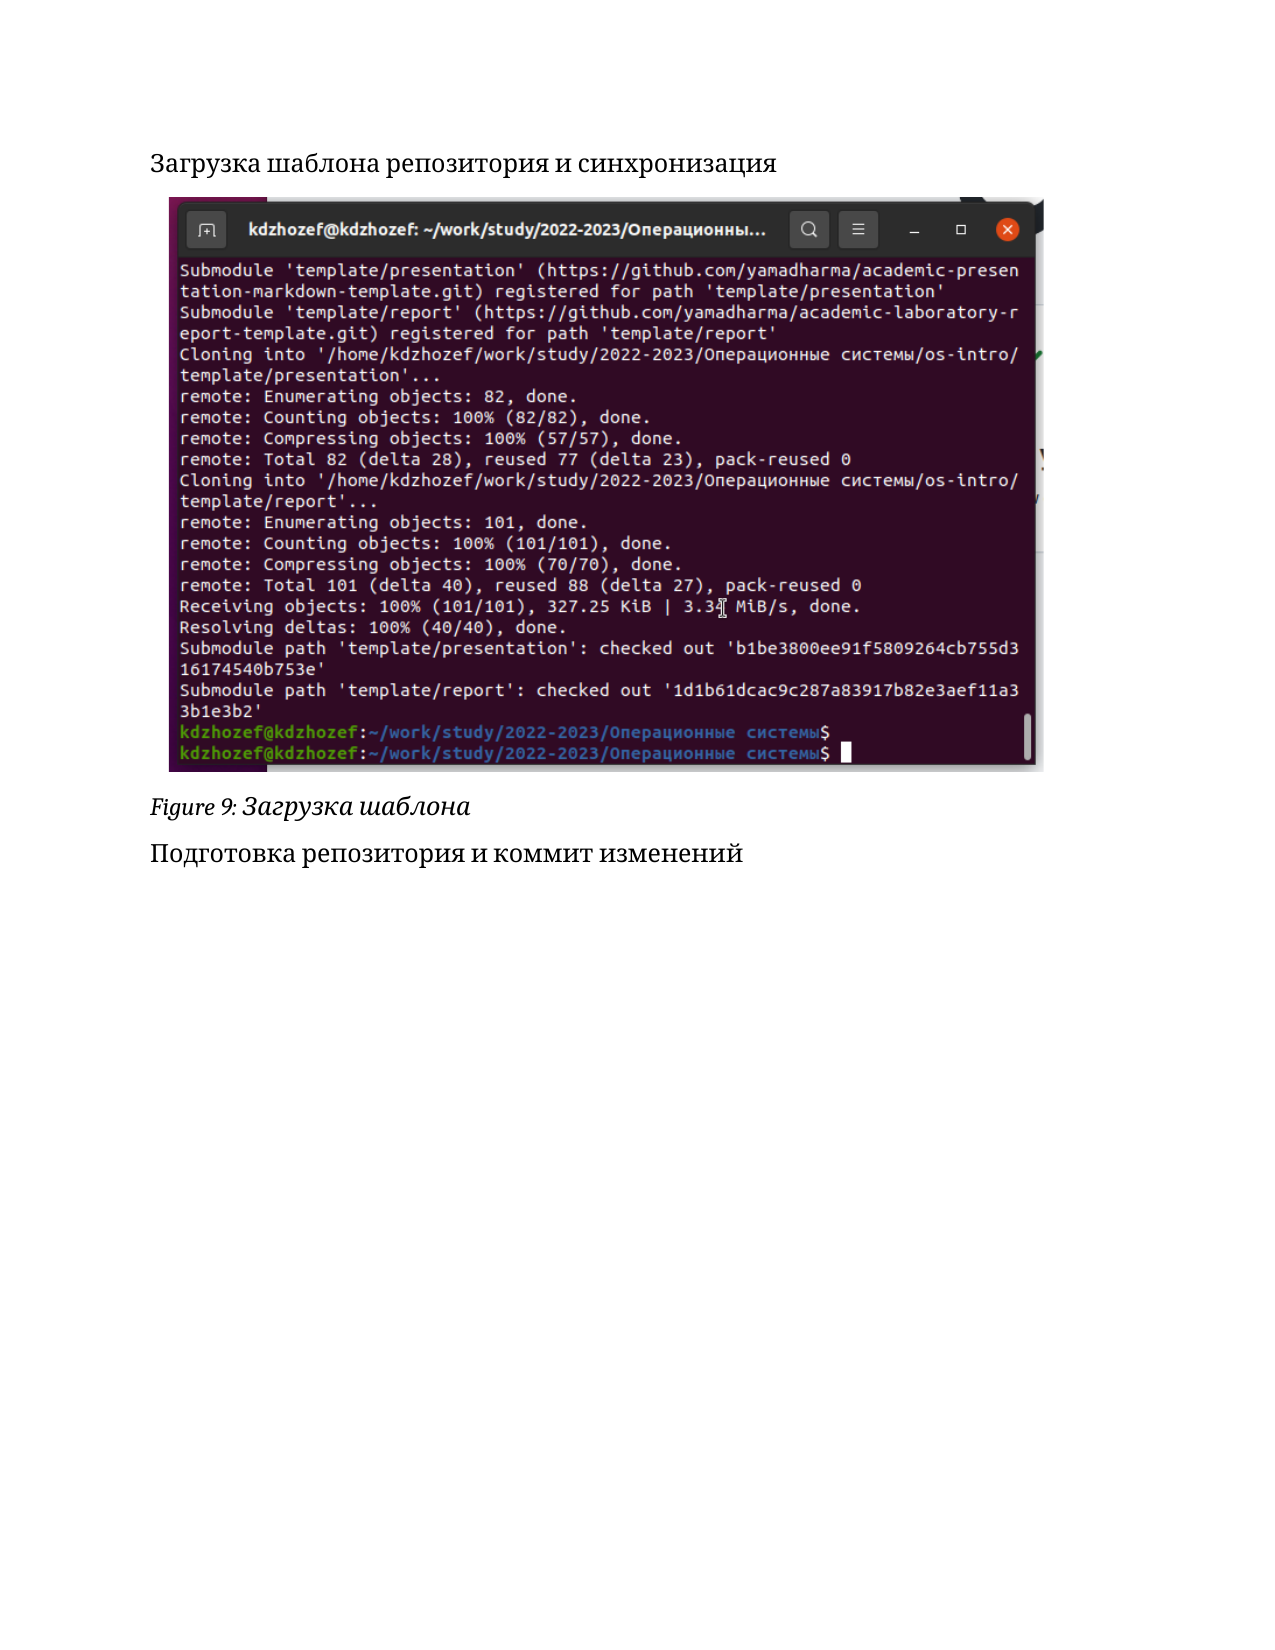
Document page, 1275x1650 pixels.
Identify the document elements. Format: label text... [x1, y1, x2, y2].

text Подготовка репозитория и коммит изменений [150, 840, 1125, 869]
text Figure 9: Загрузка шаблона [150, 793, 1125, 822]
picture [168, 197, 1044, 772]
text Загрузка шаблона репозитория и синхронизация [150, 150, 1125, 179]
